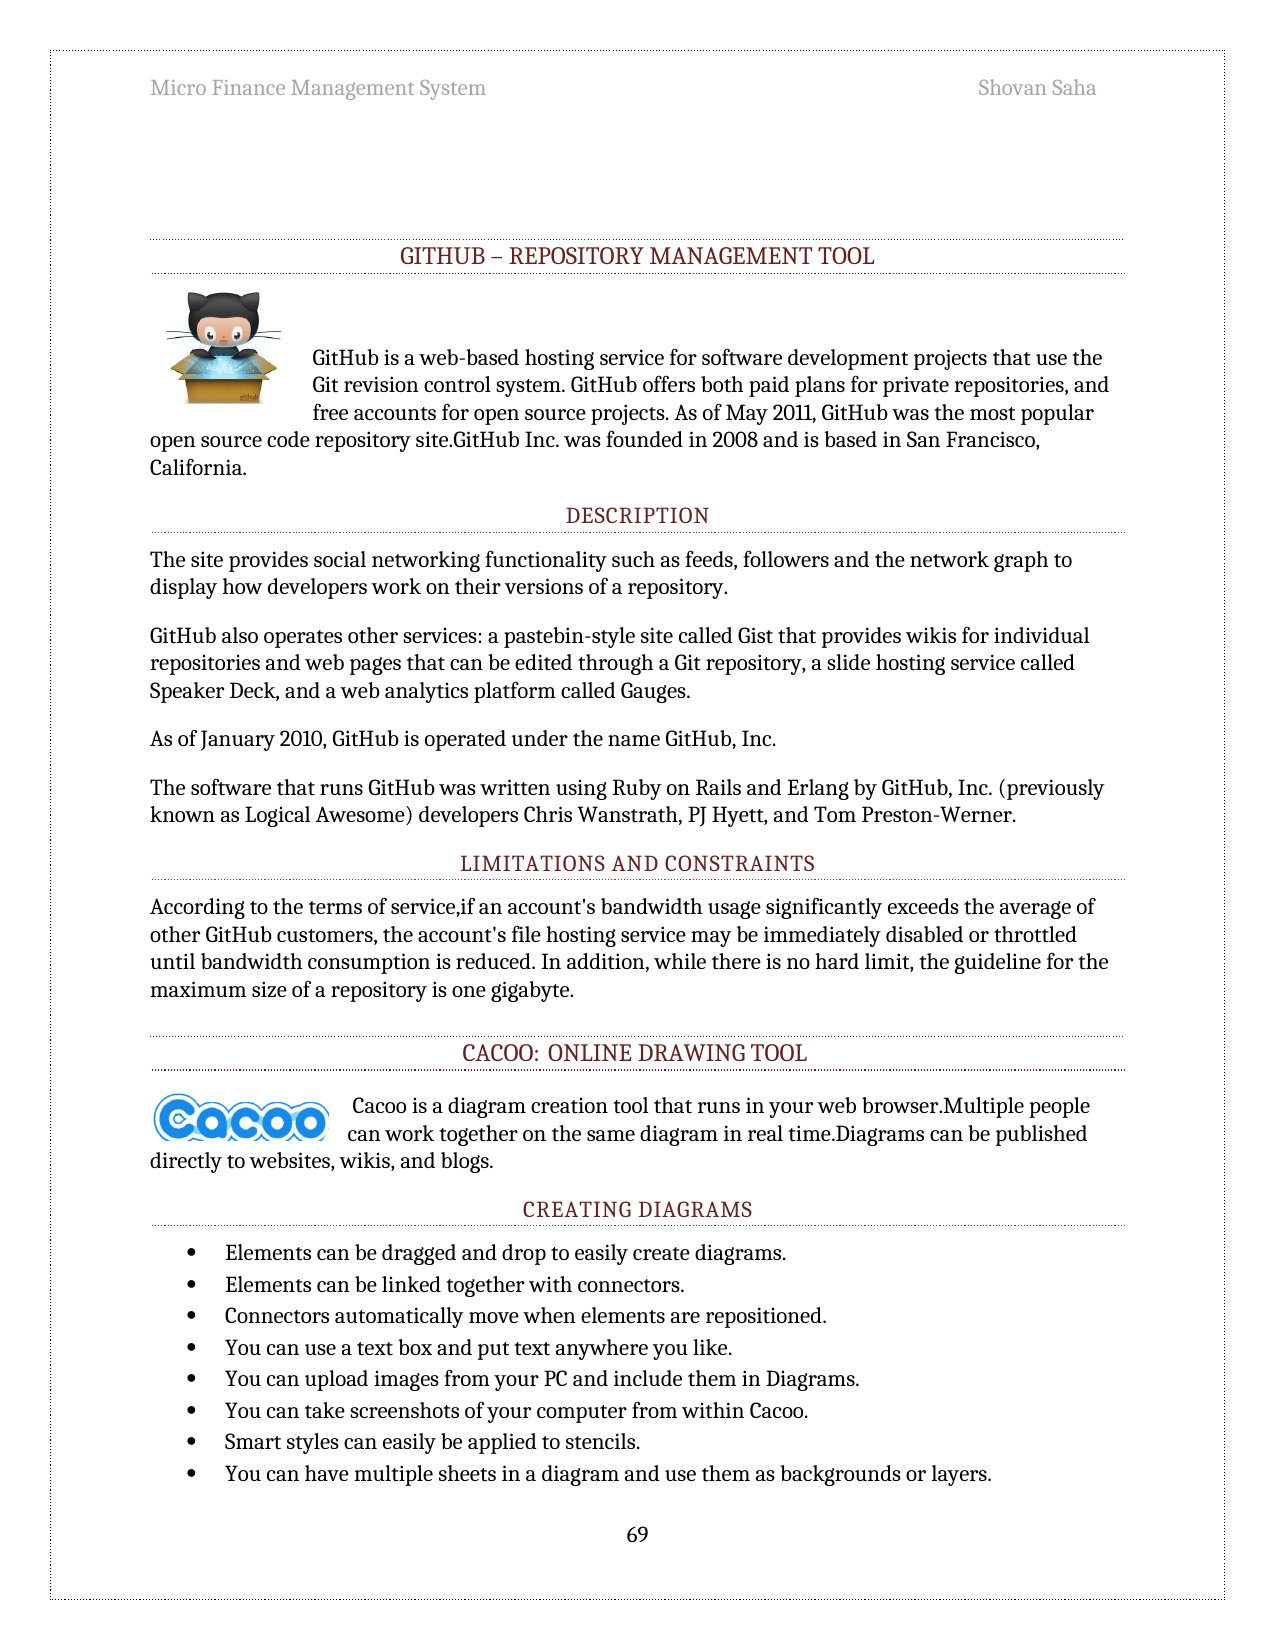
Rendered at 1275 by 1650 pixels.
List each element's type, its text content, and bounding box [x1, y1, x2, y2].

list You can use a text box and put text anywhere you like. [187, 1334, 1125, 1361]
text As of January 2010, GitHub is operated under the name GitHub, Inc. [150, 726, 1125, 752]
subtitle Creating Diagrams [150, 1197, 1125, 1226]
text GitHub also operates other services: a pastebin-style site called Gist that provides wikis for individual repositories and web pages that can be edited through a Git repository, a slide hosting service called Speaker Deck, and a web analytics platform called Gauges. [150, 622, 1125, 704]
list Smart styles can easily be applied to stencils. [187, 1429, 1125, 1456]
text According to the terms of service,if an account's bandwidth usage significantly exceeds the average of other GitHub customers, the account's file hosting service may be immediately disabled or throttled until bandwidth consumption is reduced. In addition, while there is no hard limit, the guideline for the maximum size of a repository is one gigabyte. [150, 894, 1125, 1003]
text Cacoo is a diagram creation tool that runs in your web browser.Multiple people can work together on the same diagram in real time.Diagrams can be published directly to websites, wikis, and blogs. [150, 1093, 1125, 1174]
list Elements can be dragged and drop to easily create diagrams. [187, 1240, 1125, 1266]
list You can have multiple sheets in a diagram and use them as backgrounds or layers. [187, 1461, 1125, 1487]
picture [153, 1093, 329, 1141]
text The software that runs GitHub was written using Ruby on Rails and Erlang by GitHub, Inc. (previously known as Logical Awesome) developers Chris Wanstrath, PJ Hyett, and Tom Preston-Werner. [150, 774, 1125, 828]
picture [153, 291, 294, 404]
text The site provides social networking functionality such as feeds, followers and the network graph to display how developers work on their versions of a repository. [150, 546, 1125, 600]
list Elements can be linked together with connectors. [187, 1271, 1125, 1298]
text GitHub is a web-based hosting service for software development projects that use the Git revision control system. GitHub offers both paid plans for private repositories, and free accounts for open source projects. As of May 2011, GitHub was the most popular open source code repository site.GitHub Inc. was founded in 2008 and is based in San Francisco, California. [150, 344, 1125, 481]
list Connectors automatically move when elements are repositioned. [187, 1303, 1125, 1329]
subtitle Limitations and constraints [150, 851, 1125, 880]
subtitle Description [150, 503, 1125, 533]
subtitle Cacoo: online drawing tool [150, 1036, 1125, 1071]
list You can upload images from your PC and include them in Diagrams. [187, 1366, 1125, 1392]
list You can take screenshots of your computer from within Cacoo. [187, 1398, 1125, 1424]
subtitle GitHub – repository management tool [150, 239, 1125, 274]
